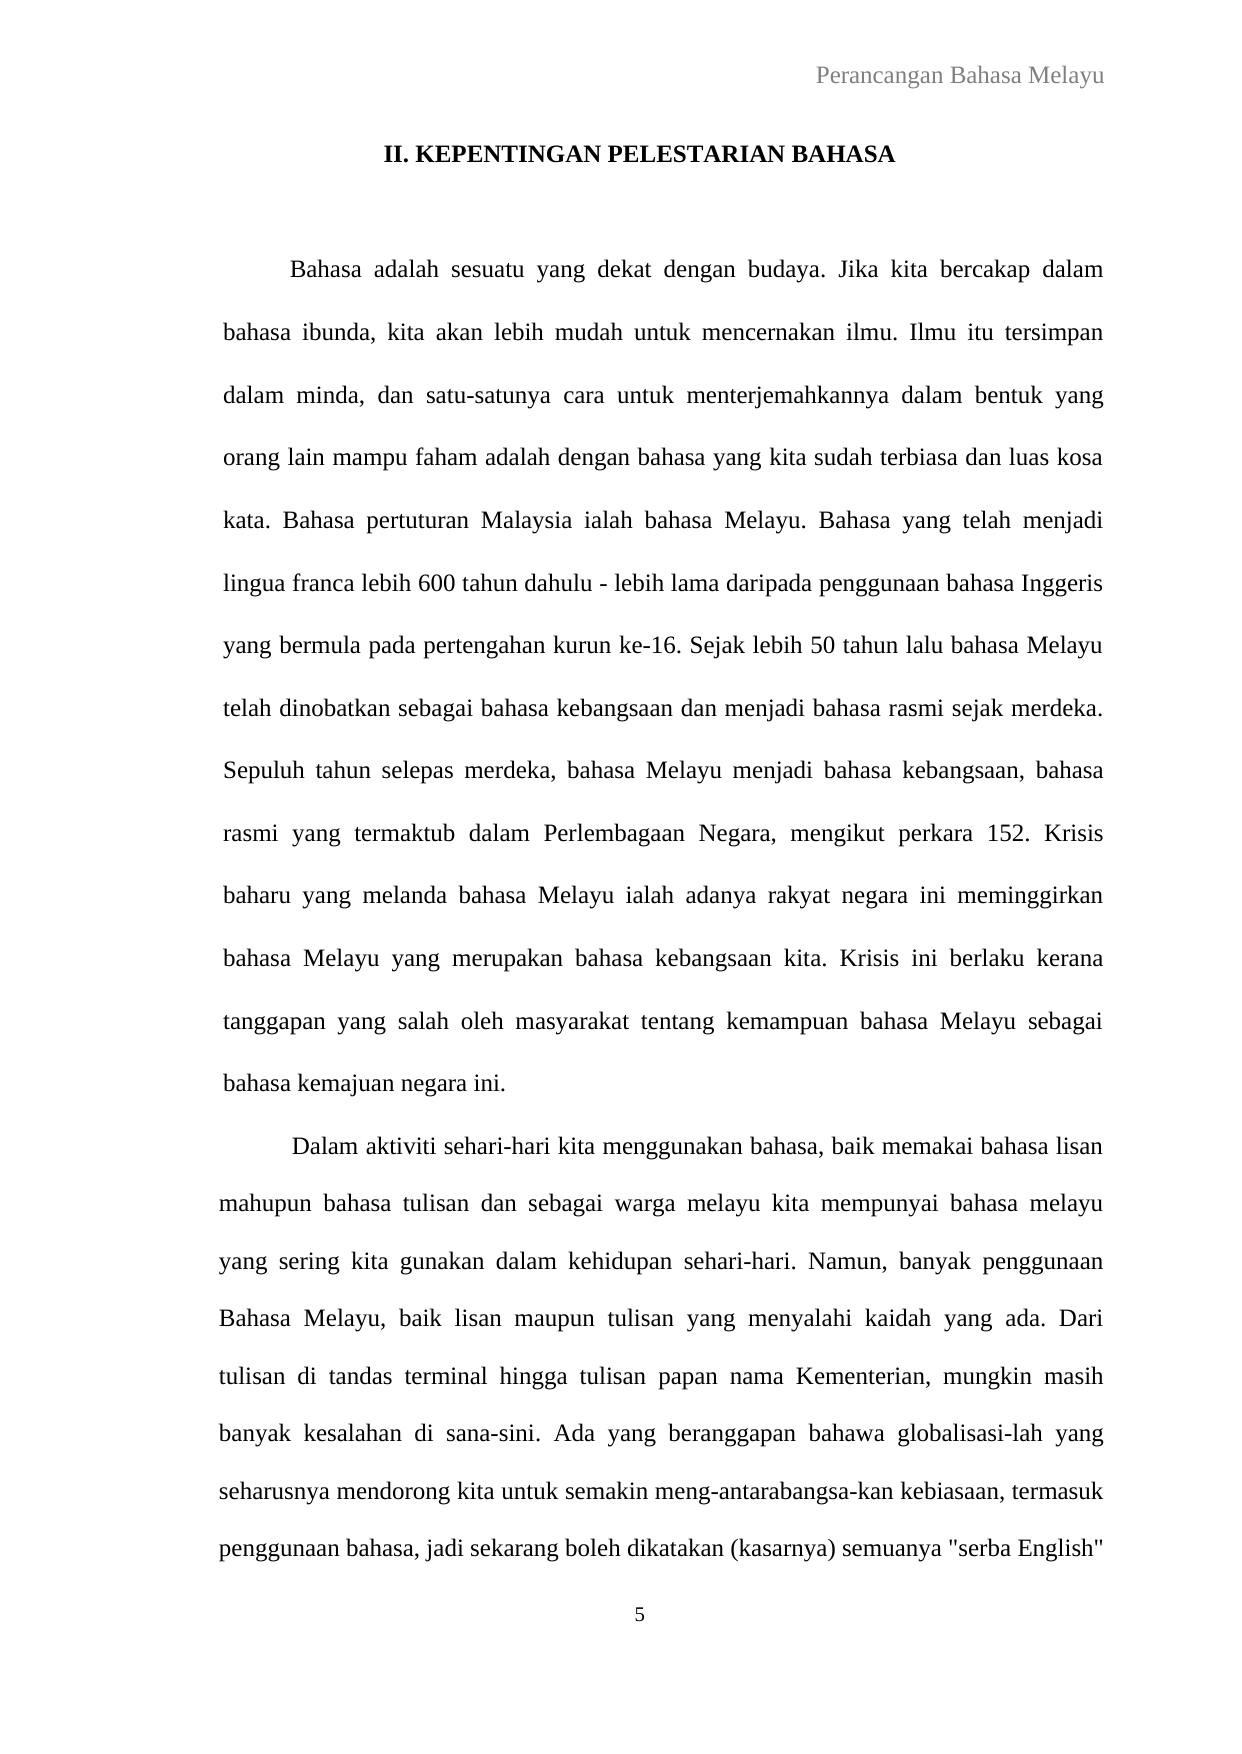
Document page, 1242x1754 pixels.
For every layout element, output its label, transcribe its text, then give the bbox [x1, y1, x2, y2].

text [219, 1131, 1104, 1562]
text Bahasa adalah sesuatu yang dekat dengan budaya. Jika kita bercakap dalam bahasa ibunda, kita akan lebih mudah untuk mencernakan ilmu. Ilmu itu tersimpan dalam minda, dan satu-satunya cara untuk menterjemahkannya dalam bentuk yang orang lain mampu faham adalah dengan bahasa yang kita sudah terbiasa dan luas kosa kata. Bahasa pertuturan Malaysia ialah bahasa Melayu. Bahasa yang telah menjadi lingua franca lebih 600 tahun dahulu - lebih lama daripada penggunaan bahasa Inggeris yang bermula pada pertengahan kurun ke-16. Sejak lebih 50 tahun lalu bahasa Melayu telah dinobatkan sebagai bahasa kebangsaan dan menjadi bahasa rasmi sejak merdeka. Sepuluh tahun selepas merdeka, bahasa Melayu menjadi bahasa kebangsaan, bahasa rasmi yang termaktub dalam Perlembagaan Negara, mengikut perkara 152. Krisis baharu yang melanda bahasa Melayu ialah adanya rakyat negara ini meminggirkan bahasa Melayu yang merupakan bahasa kebangsaan kita. Krisis ini berlaku kerana tanggapan yang salah oleh masyarakat tentang kemampuan bahasa Melayu sebagai bahasa kemajuan negara ini. [223, 254, 1104, 1097]
text II. KEPENTINGAN PELESTARIAN BAHASA [175, 139, 1104, 168]
